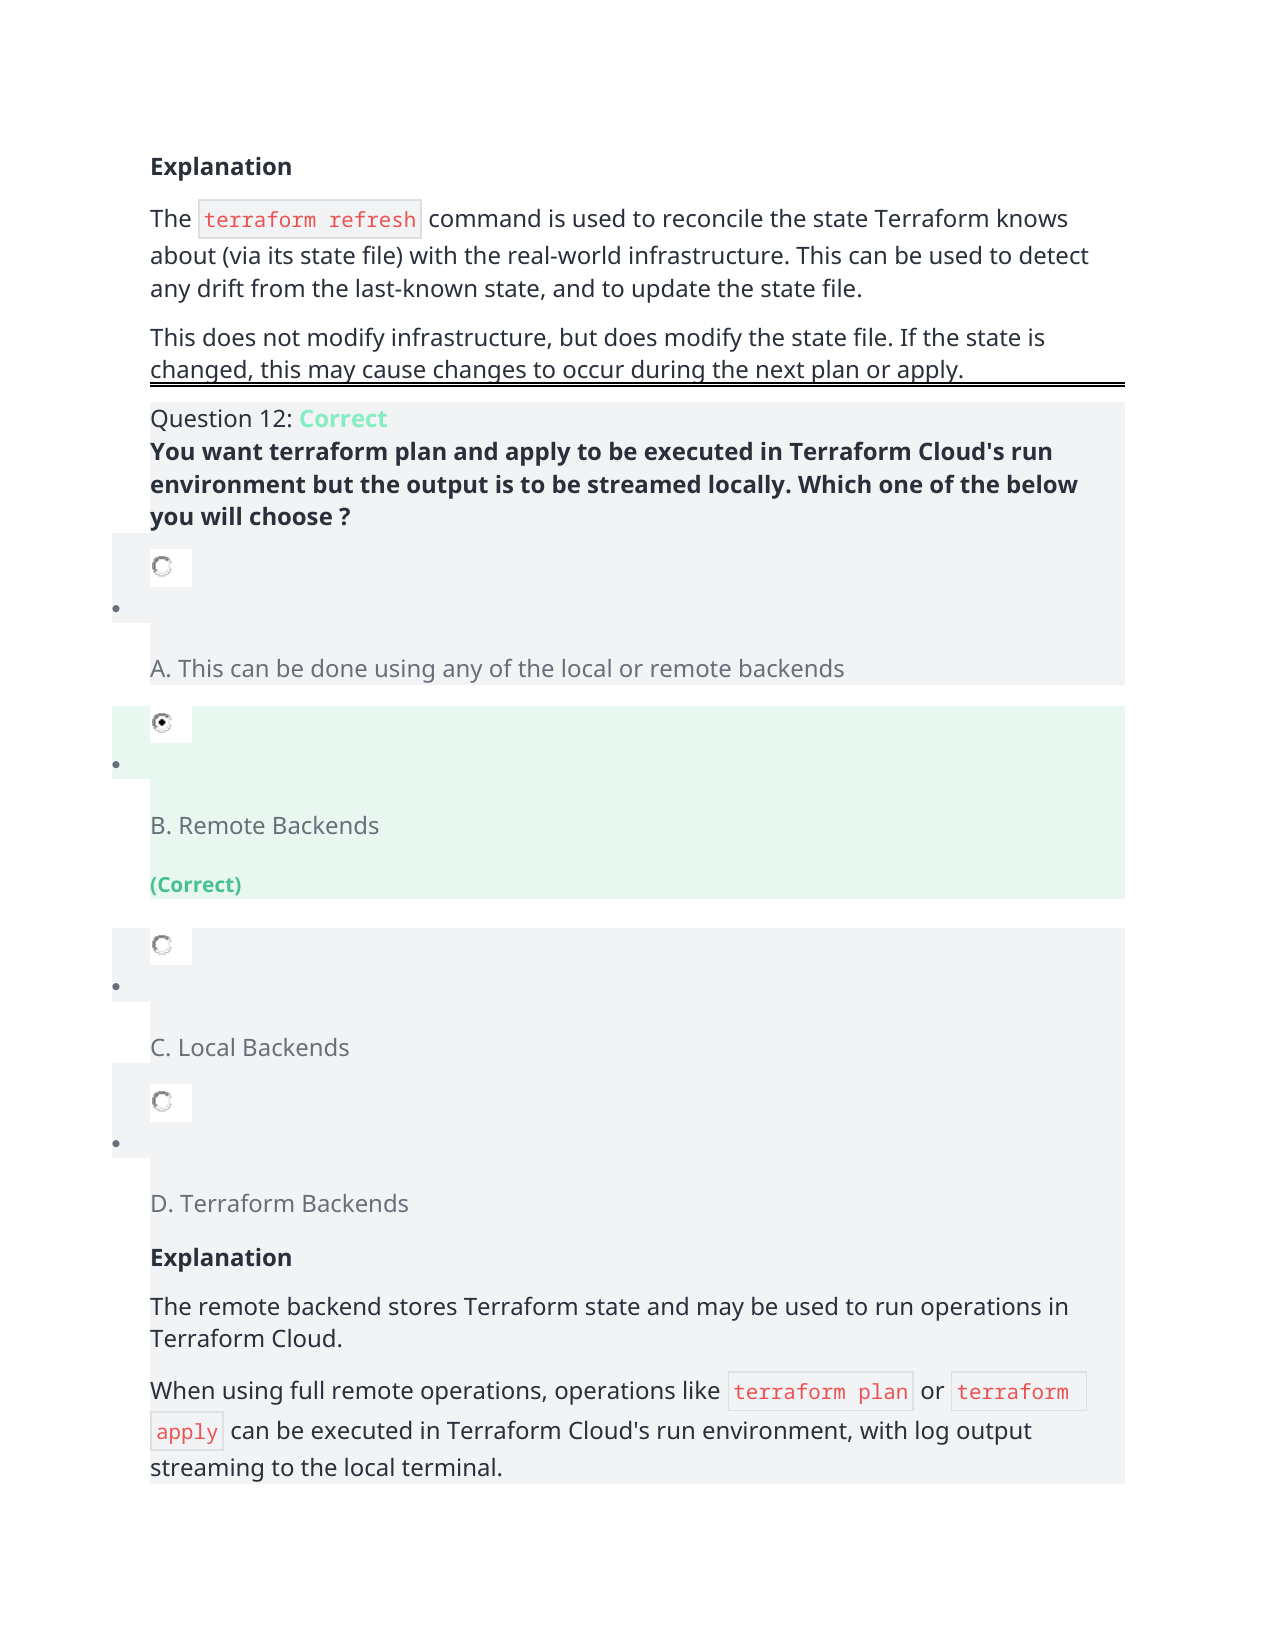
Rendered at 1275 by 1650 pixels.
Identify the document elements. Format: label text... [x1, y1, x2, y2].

text Question 12: Correct [150, 402, 1125, 435]
text When using full remote operations, operations like terraform plan or terraform apply can be executed in Terraform Cloud's run environment, with log output streaming to the local terminal. [150, 1371, 1125, 1484]
text A. This can be done using any of the local or remote backends [150, 652, 1125, 685]
list ​ [112, 1084, 1125, 1158]
list ​ [112, 706, 1125, 779]
text (Correct) [150, 870, 1125, 899]
text This does not modify infrastructure, but does modify the state file. If the state is changed, this may cause changes to occur during the next plan or apply. [150, 321, 1125, 382]
text Explanation [150, 1241, 1125, 1273]
list ​ [112, 928, 1125, 1002]
text B. Remote Backends [150, 808, 1125, 841]
text C. Local Backends [150, 1031, 1125, 1063]
text You want terraform plan and apply to be executed in Terraform Cloud's run environment but the output is to be streamed locally. Which one of the below you will choose ? [150, 435, 1125, 533]
text The terraform refresh command is used to reconcile the state Terraform knows about (via its state file) with the real-world infrastructure. This can be used to detect any drift from the last-known state, and to update the state file. [150, 199, 1125, 304]
text Explanation [150, 150, 1125, 183]
list ​ [112, 549, 1125, 623]
text D. Terraform Backends [150, 1187, 1125, 1220]
text The remote backend stores Terraform state and may be used to run operations in Terraform Cloud. [150, 1289, 1125, 1355]
